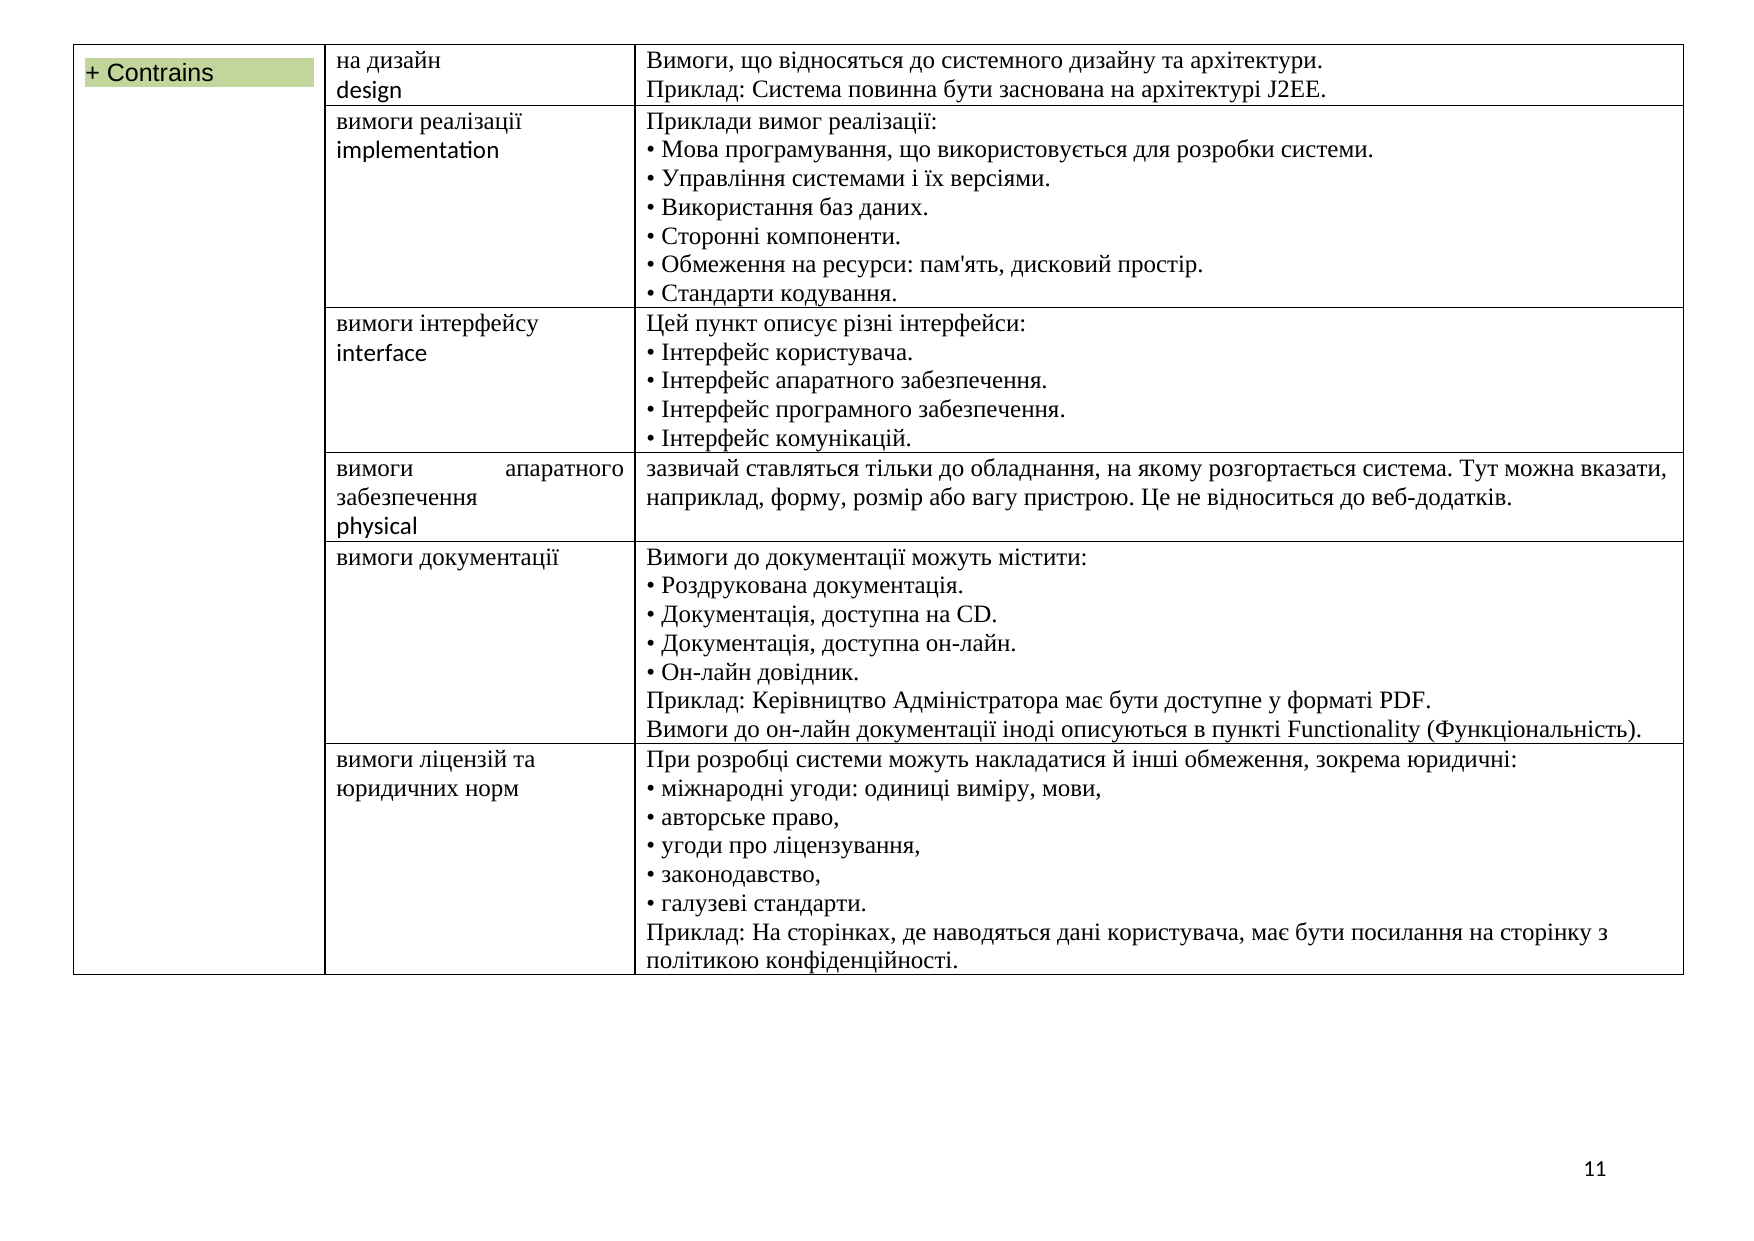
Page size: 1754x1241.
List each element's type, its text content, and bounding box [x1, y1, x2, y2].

table_cell вимоги реалізації implementation [326, 106, 634, 307]
table_cell вимоги апаратного забезпечення physical [326, 453, 634, 541]
table_cell зазвичай ставляться тільки до обладнання, на якому розгортається система. Тут можна вказати, наприклад, форму, розмір або вагу пристрою. Це не відноситься до веб-додатків. [636, 453, 1683, 541]
table_cell Цей пункт описує різні інтерфейси: • Інтерфейс користувача. • Інтерфейс апаратного забезпечення. • Інтерфейс програмного забезпечення. • Інтерфейс комунікацій. [636, 308, 1683, 452]
table_cell Приклади вимог реалізації: • Мова програмування, що використовується для розробки системи. • Управління системами і їх версіями. • Використання баз даних. • Сторонні компоненти. • Обмеження на ресурси: пам'ять, дисковий простір. • Стандарти кодування. [636, 106, 1683, 307]
table_cell Вимоги, що відносяться до системного дизайну та архітектури. Приклад: Система повинна бути заснована на архітектурі J2EE. [636, 45, 1683, 105]
table_cell вимоги інтерфейсу interface [326, 308, 634, 452]
table_cell вимоги документації [326, 542, 634, 743]
table_cell на дизайн design [326, 45, 634, 105]
table_cell + Contrains [74, 45, 324, 974]
table_cell При розробці системи можуть накладатися й інші обмеження, зокрема юридичні: • міжнародні угоди: одиниці виміру, мови, • авторське право, • угоди про ліцензування, • законодавство, • галузеві стандарти. Приклад: На сторінках, де наводяться дані користувача, має бути посилання на сторінку з політикою конфіденційності. [636, 744, 1683, 974]
table_cell Вимоги до документації можуть містити: • Роздрукована документація. • Документація, доступна на СD. • Документація, доступна он-лайн. • Он-лайн довідник. Приклад: Керівництво Адміністратора має бути доступне у форматі PDF. Вимоги до он-лайн документації іноді описуються в пункті Functionality (Функціональність). [636, 542, 1683, 743]
table_cell вимоги ліцензій та юридичних норм [326, 744, 634, 974]
